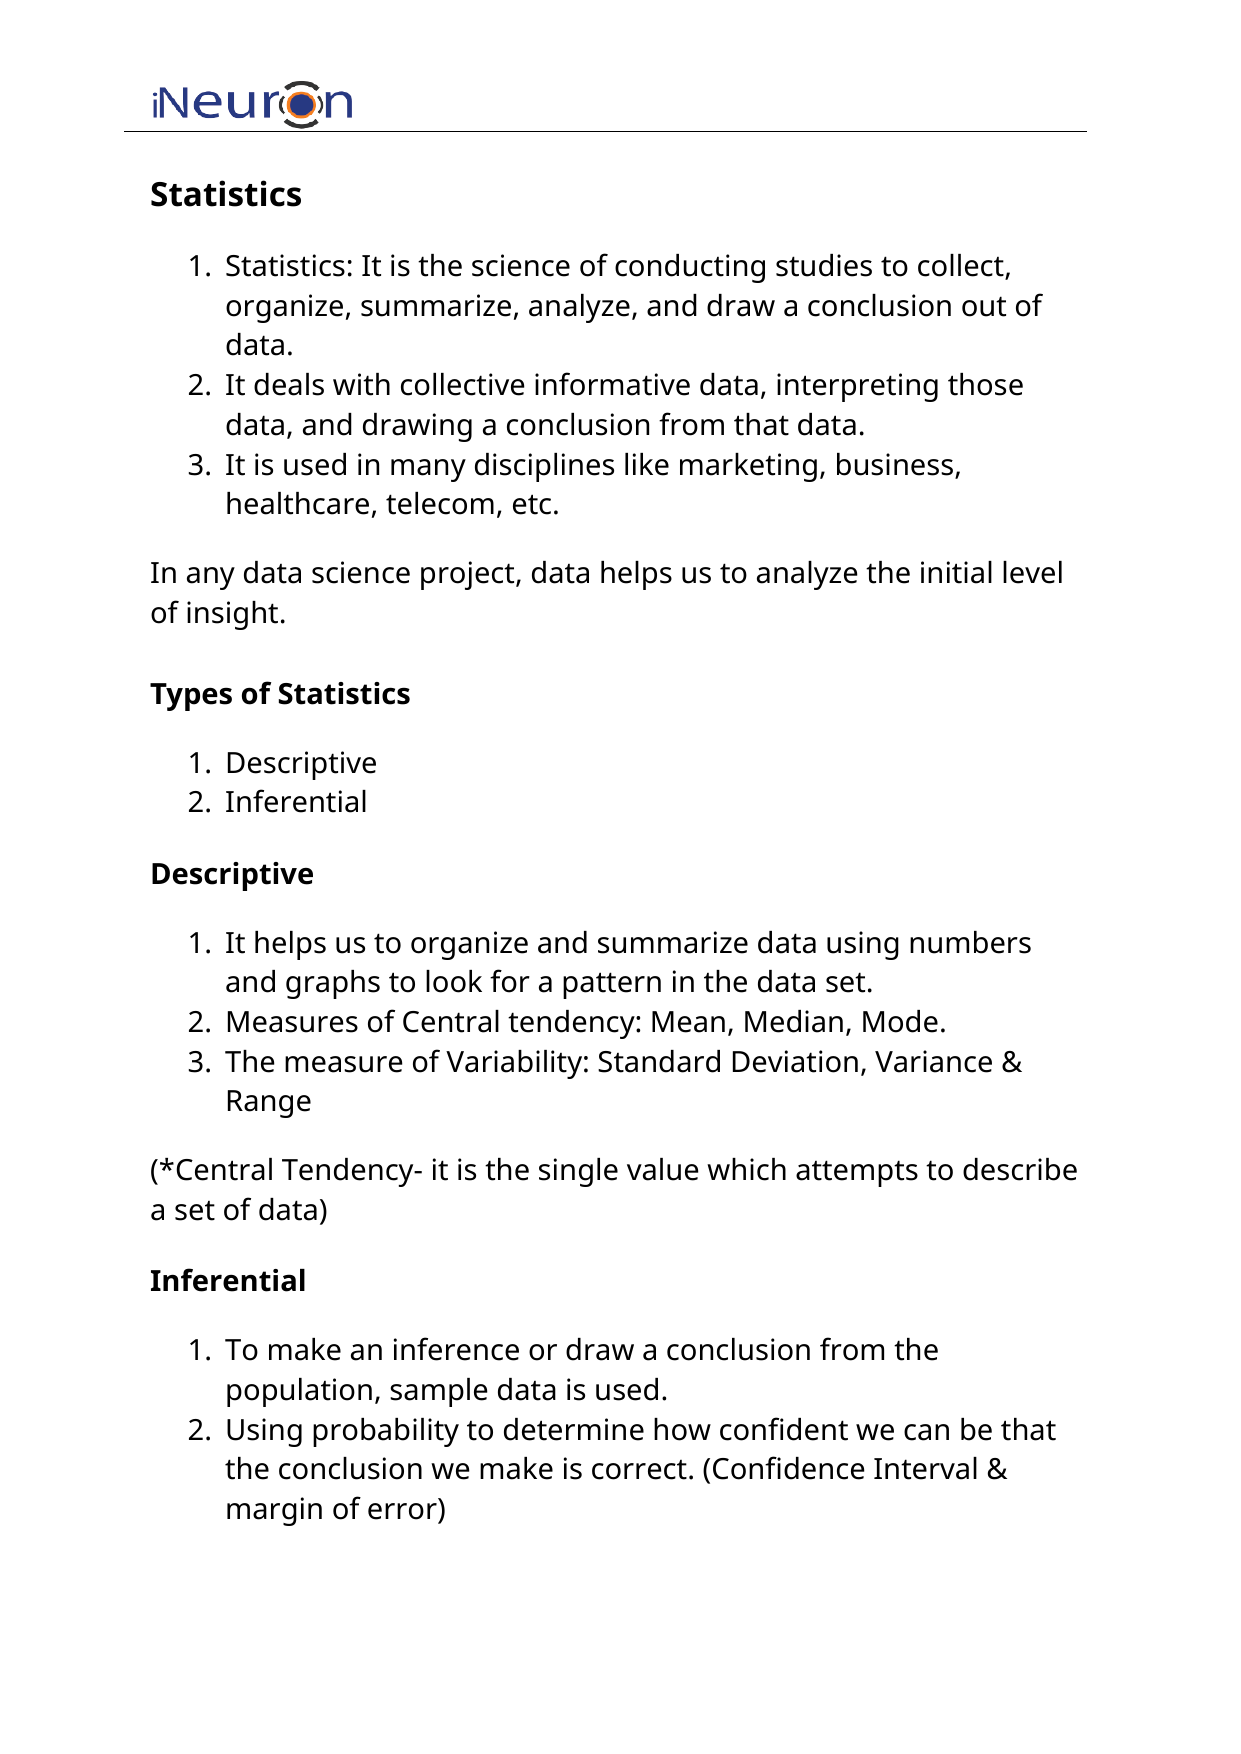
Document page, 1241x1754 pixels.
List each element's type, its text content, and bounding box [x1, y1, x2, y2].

text Statistics [150, 171, 1090, 216]
list Inferential [187, 782, 1090, 821]
list It deals with collective informative data, interpreting those data, and drawing a conclusion from that data. [187, 364, 1090, 444]
list It is used in many disciplines like marketing, business, healthcare, telecom, etc. [187, 444, 1090, 523]
list Statistics: It is the science of conducting studies to collect, organize, summarize, analyze, and draw a conclusion out of data. [187, 245, 1090, 364]
list The measure of Variability: Standard Deviation, Variance & Range [187, 1041, 1090, 1120]
text In any data science project, data helps us to analyze the initial level of insight. [150, 552, 1090, 660]
text (*Central Tendency- it is the single value which attempts to describe a set of data) [150, 1149, 1090, 1229]
text Descriptive [150, 853, 1090, 893]
text Inferential [150, 1261, 1090, 1300]
list To make an inference or draw a conclusion from the population, sample data is used. [187, 1329, 1090, 1409]
list Using probability to determine how confident we can be that the conclusion we make is correct. (Confidence Interval & margin of error) [187, 1409, 1090, 1528]
list It helps us to organize and summarize data using numbers and graphs to look for a pattern in the data set. [187, 922, 1090, 1001]
list Measures of Central tendency: Mean, Median, Mode. [187, 1001, 1090, 1041]
picture [150, 73, 356, 130]
list Descriptive [187, 742, 1090, 782]
text Types of Statistics [150, 673, 1090, 713]
